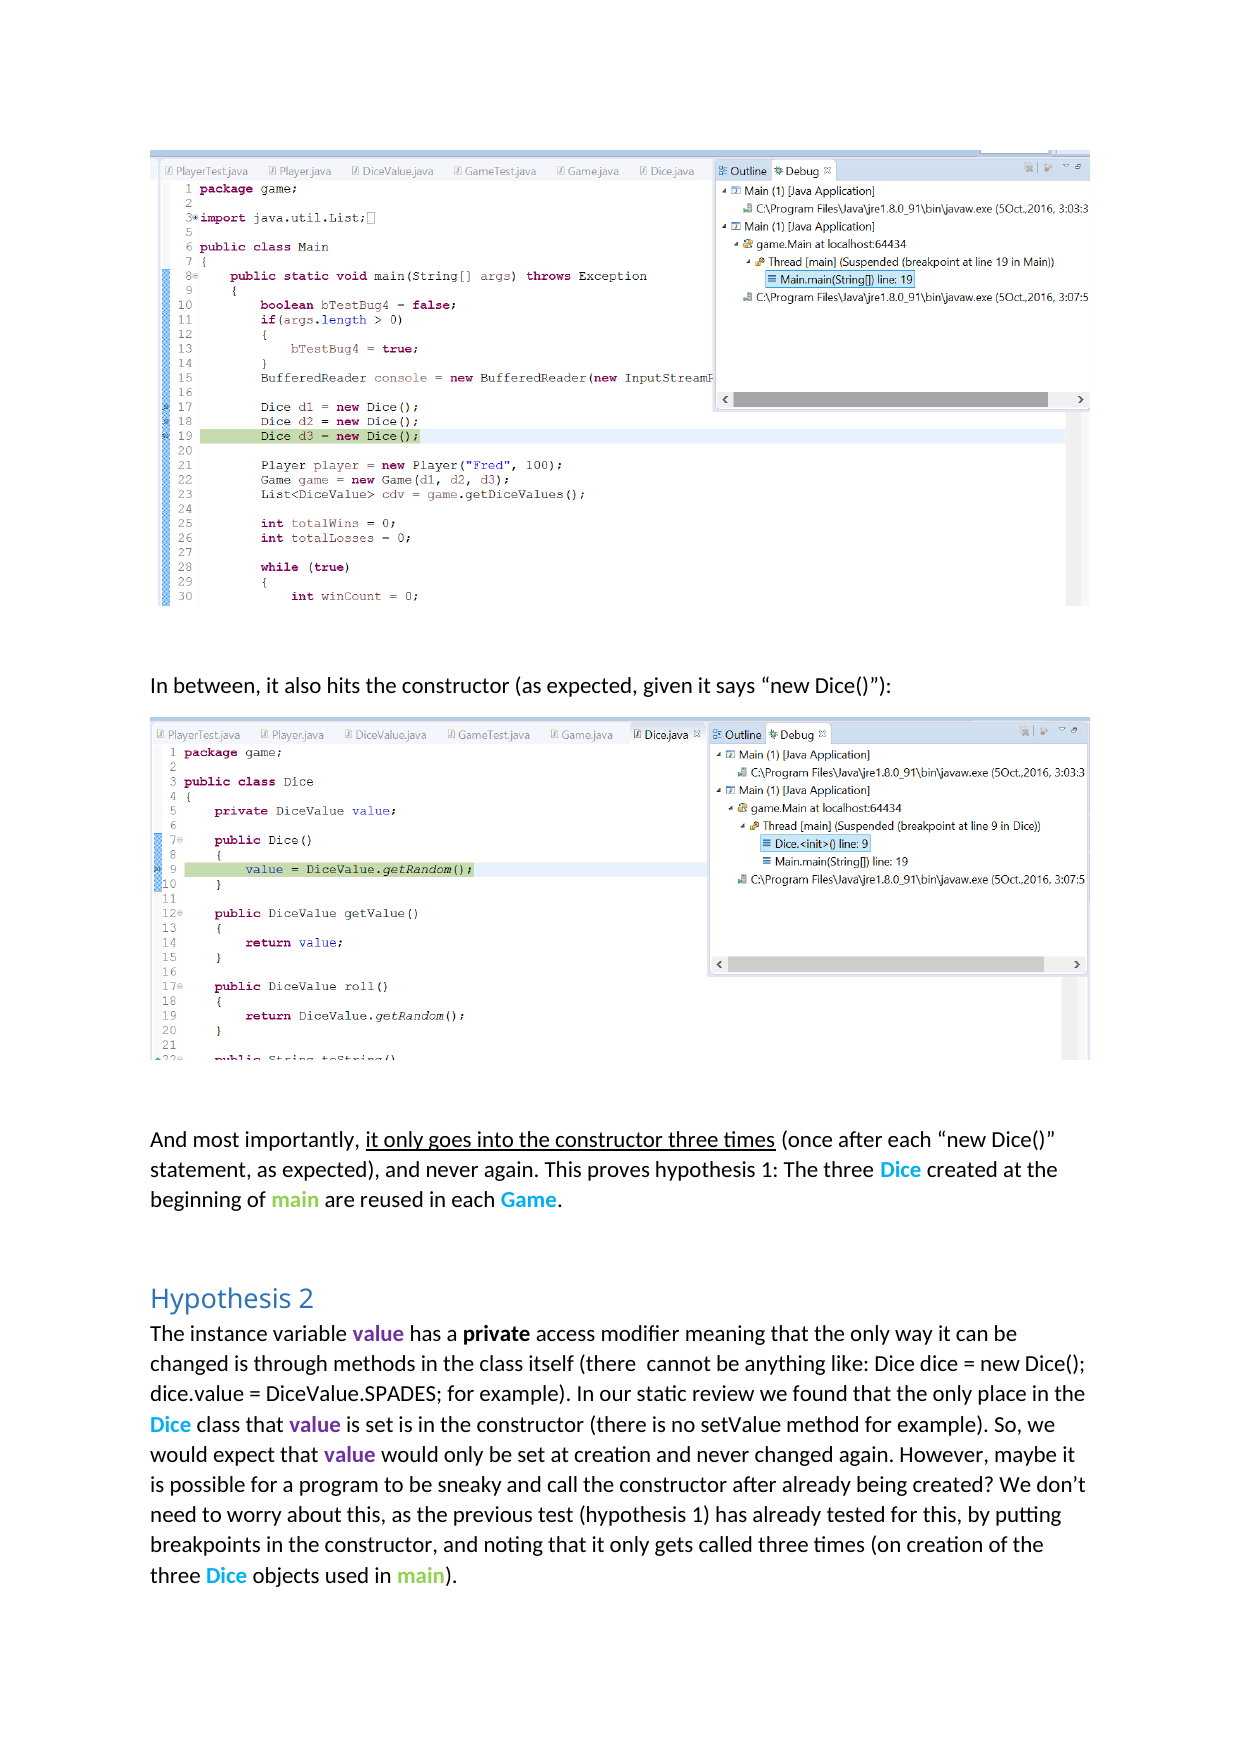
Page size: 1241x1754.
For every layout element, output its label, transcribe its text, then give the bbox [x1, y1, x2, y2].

picture [150, 150, 1091, 606]
text The instance variable value has a private access modifier meaning that the only way it can be changed is through methods in the class itself (there cannot be anything like: Dice dice = new Dice(); dice.value = DiceValue.SPADES; for example). In our static review we found that the only place in the Dice class that value is set is in the constructor (there is no setValue method for example). So, we would expect that value would only be set at creation and never changed again. However, maybe it is possible for a program to be sneaky and call the constructor after already being created? We don’t need to worry about this, as the previous test (hypothesis 1) has already tested for this, by putting breakpoints in the constructor, and noting that it only gets called three times (on creation of the three Dice objects used in main). [150, 1319, 1090, 1589]
text In between, it also hits the constructor (as expected, given it says “new Dice()”): [150, 671, 1090, 699]
picture [150, 717, 1091, 1060]
subtitle Hypothesis 2 [150, 1279, 1090, 1316]
text And most importantly, it only goes into the constructor three times (once after each “new Dice()” statement, as expected), and never again. This proves hypothesis 1: The three Dice created at the beginning of main are reused in each Game. [150, 1125, 1090, 1213]
